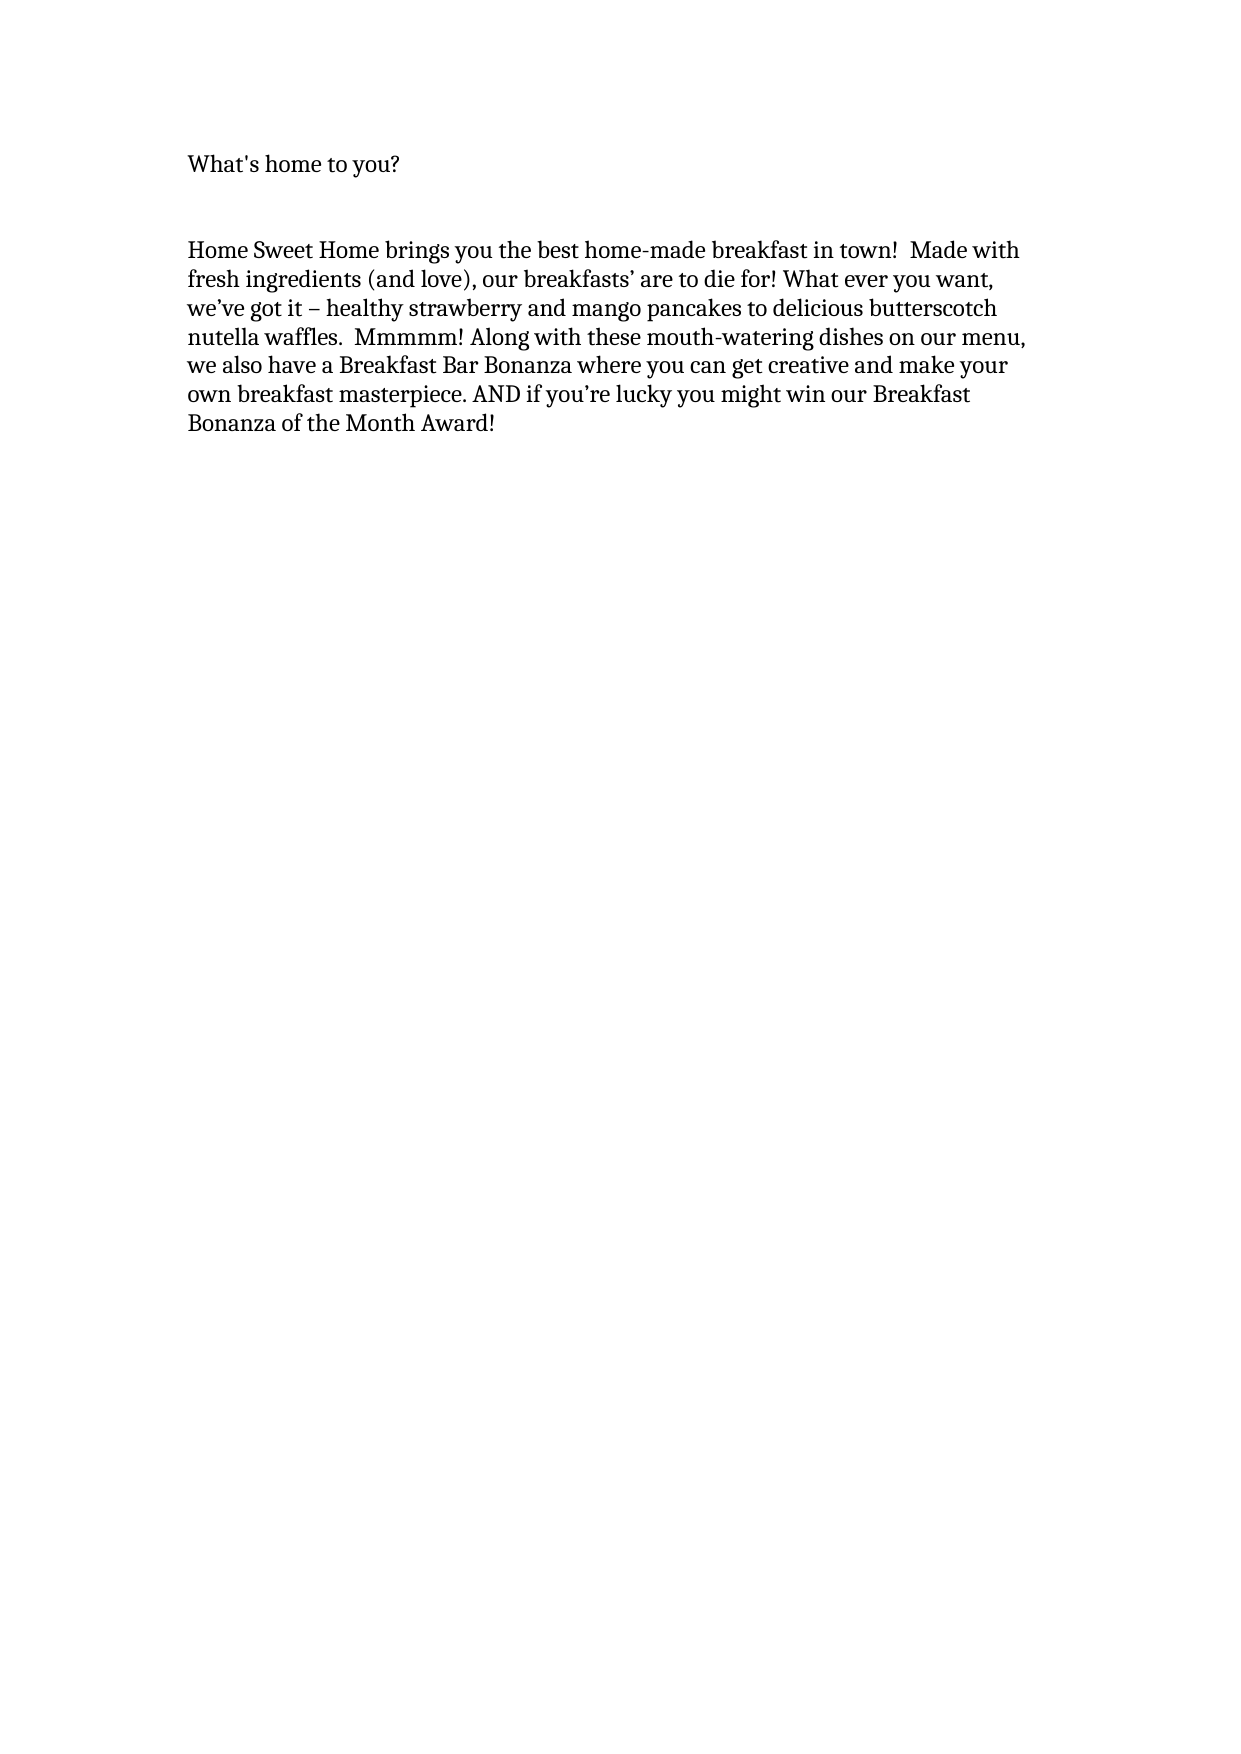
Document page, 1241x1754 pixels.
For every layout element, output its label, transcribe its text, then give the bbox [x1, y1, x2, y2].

text Home Sweet Home brings you the best home-made breakfast in town! Made with fresh ingredients (and love), our breakfasts’ are to die for! What ever you want, we’ve got it – healthy strawberry and mango pancakes to delicious butterscotch nutella waffles. Mmmmm! Along with these mouth-watering dishes on our menu, we also have a Breakfast Bar Bonanza where you can get creative and make your own breakfast masterpiece. AND if you’re lucky you might win our Breakfast Bonanza of the Month Award! [187, 236, 1053, 437]
text What's home to you? [187, 150, 1053, 179]
